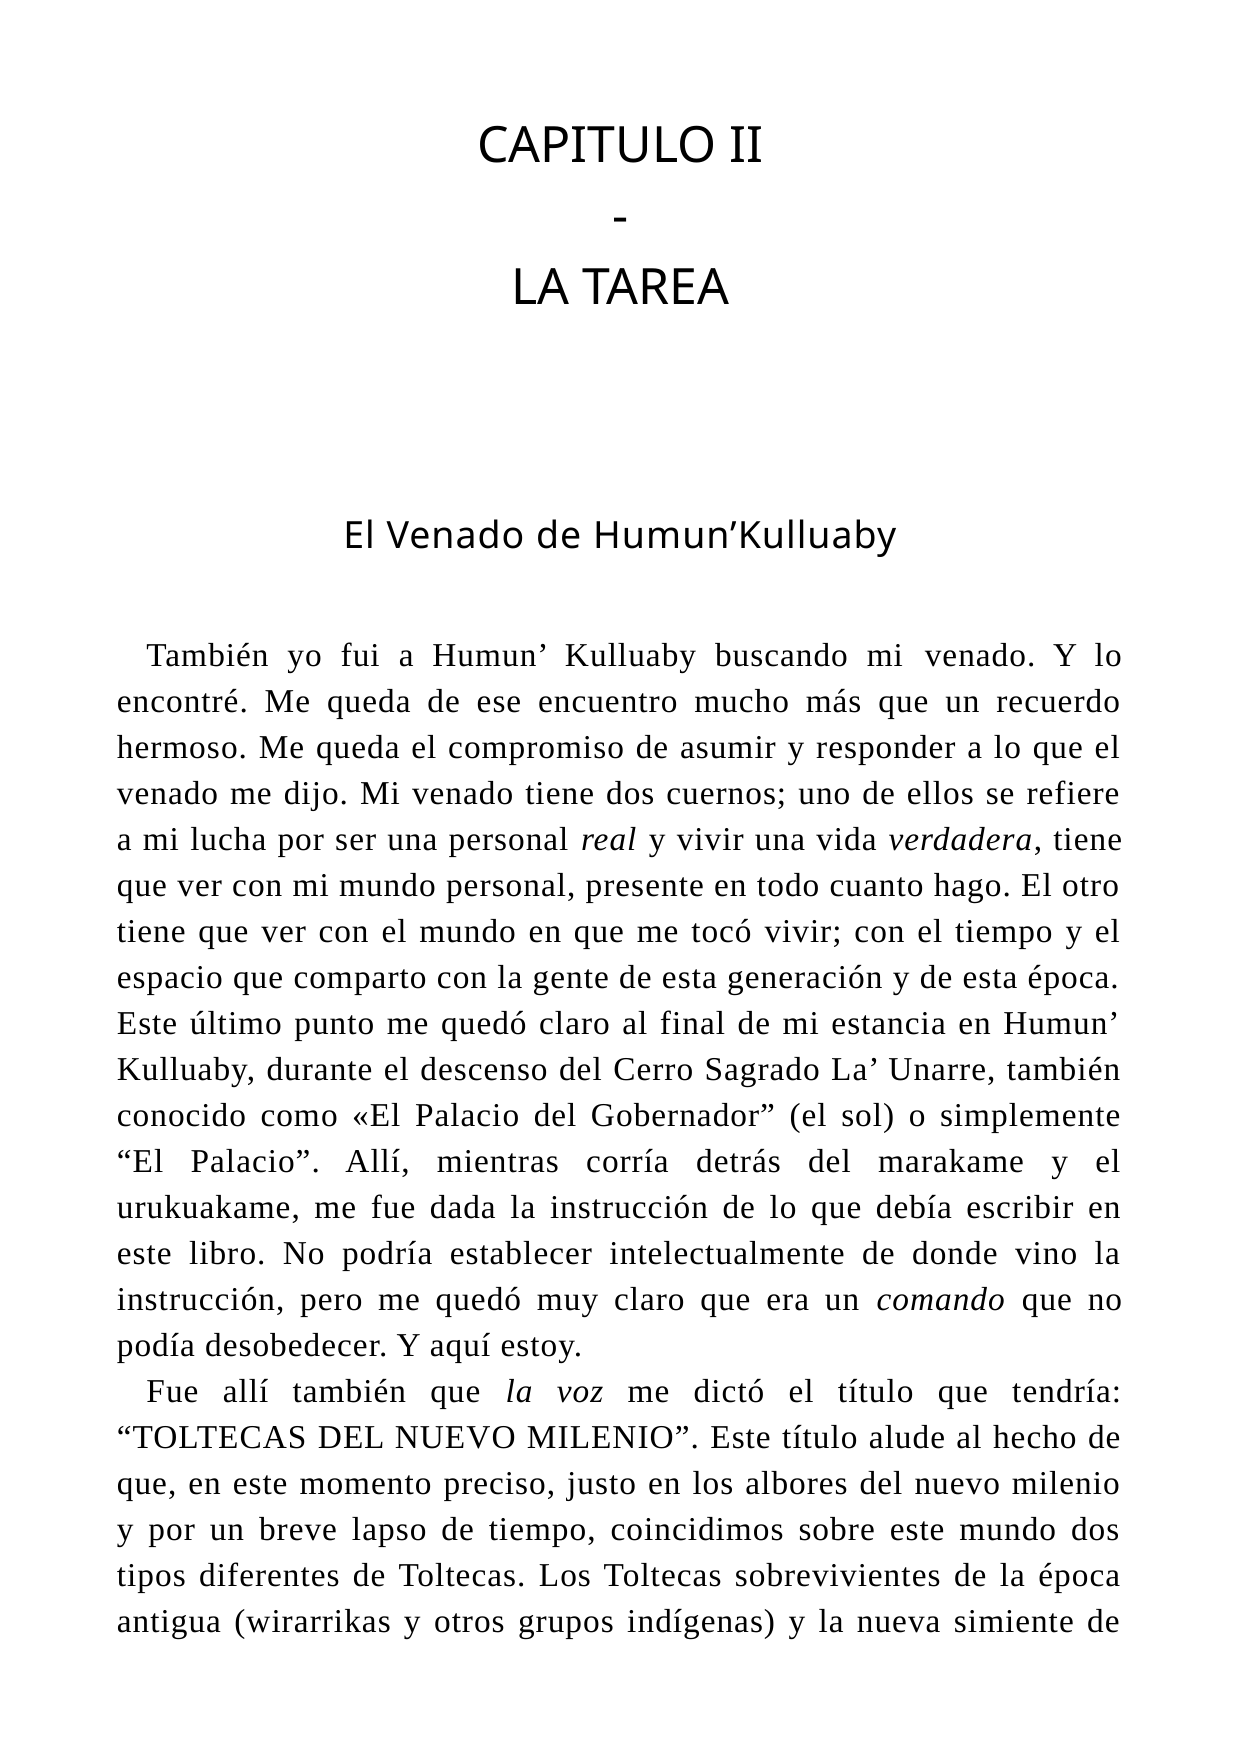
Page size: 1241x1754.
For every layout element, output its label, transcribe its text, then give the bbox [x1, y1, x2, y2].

subtitle El Venado de Humun’Kulluaby [118, 508, 1122, 559]
text También yo fui a Humun’ Kulluaby buscando mi venado. Y lo encontré. Me queda de ese encuentro mucho más que un recuerdo hermoso. Me queda el compromiso de asumir y responder a lo que el venado me dijo. Mi venado tiene dos cuernos; uno de ellos se refiere a mi lucha por ser una personal real y vivir una vida verdadera, tiene que ver con mi mundo personal, presente en todo cuanto hago. El otro tiene que ver con el mundo en que me tocó vivir; con el tiempo y el espacio que comparto con la gente de esta generación y de esta época. Este último punto me quedó claro al final de mi estancia en Humun’ Kulluaby, durante el descenso del Cerro Sagrado La’ Unarre, también conocido como «El Palacio del Gobernador” (el sol) o simplemente “El Palacio”. Allí, mientras corría detrás del marakame y el urukuakame, me fue dada la instrucción de lo que debía escribir en este libro. No podría establecer intelectualmente de donde vino la instrucción, pero me quedó muy claro que era un comando que no podía desobedecer. Y aquí estoy. [117, 636, 1122, 1363]
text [117, 1372, 1122, 1640]
subtitle CAPITULO II - LA TAREA [118, 109, 1122, 319]
